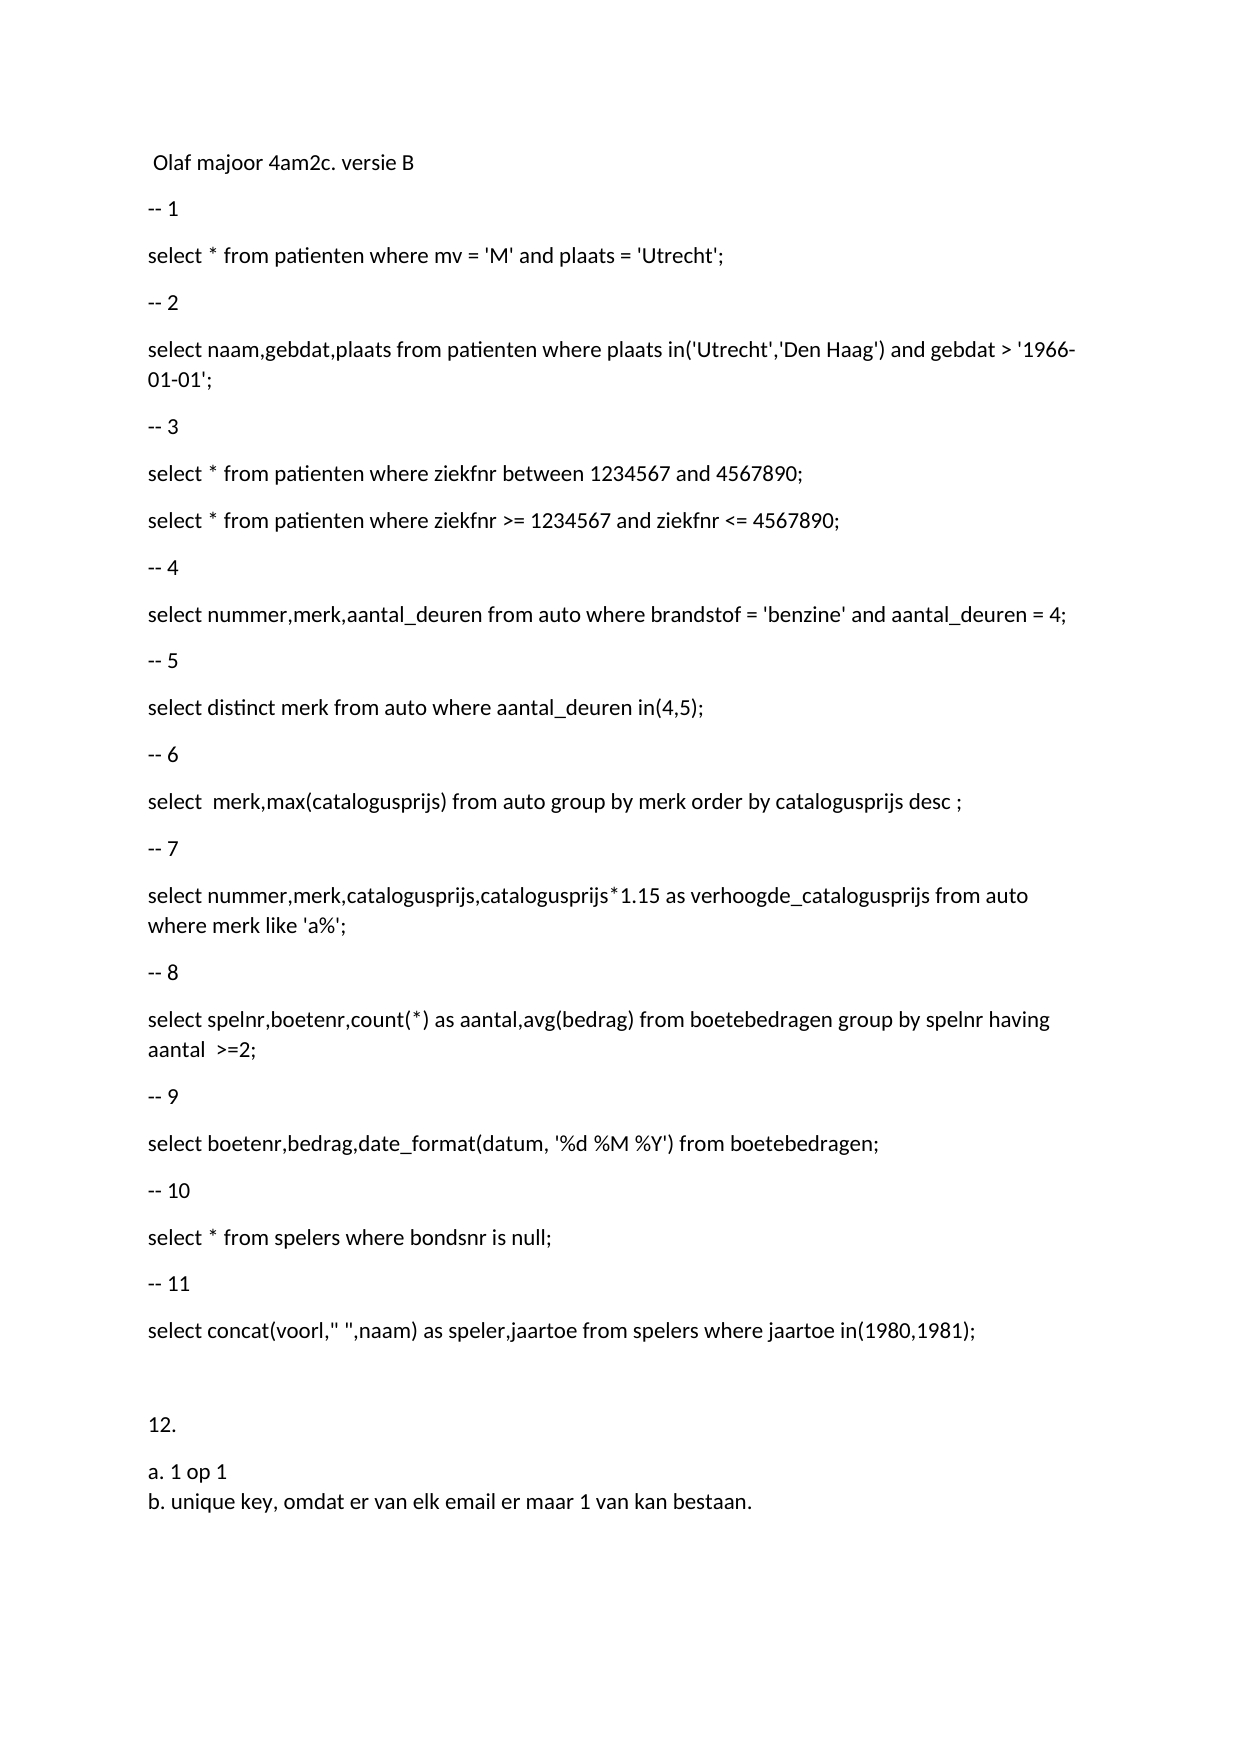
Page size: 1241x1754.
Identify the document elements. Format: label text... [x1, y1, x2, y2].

text select concat(voorl," ",naam) as speler,jaartoe from spelers where jaartoe in(1980,1981); [148, 1316, 1093, 1344]
text -- 7 [148, 834, 1093, 862]
text select spelnr,boetenr,count(*) as aantal,avg(bedrag) from boetebedragen group by spelnr having aantal >=2; [148, 1005, 1093, 1063]
text select * from spelers where bondsnr is null; [148, 1223, 1093, 1251]
text a. 1 op 1 b. unique key, omdat er van elk email er maar 1 van kan bestaan. [148, 1457, 1093, 1515]
text -- 10 [148, 1176, 1093, 1204]
text -- 1 [148, 194, 1093, 222]
text select nummer,merk,catalogusprijs,catalogusprijs*1.15 as verhoogde_catalogusprijs from auto where merk like 'a%'; [148, 881, 1093, 939]
text -- 4 [148, 553, 1093, 581]
text -- 8 [148, 958, 1093, 986]
text -- 11 [148, 1269, 1093, 1297]
text -- 3 [148, 412, 1093, 440]
text select * from patienten where mv = 'M' and plaats = 'Utrecht'; [148, 241, 1093, 269]
text select * from patienten where ziekfnr between 1234567 and 4567890; [148, 459, 1093, 487]
text -- 5 [148, 647, 1093, 674]
text -- 9 [148, 1082, 1093, 1110]
text select distinct merk from auto where aantal_deuren in(4,5); [148, 693, 1093, 721]
text select boetenr,bedrag,date_format(datum, '%d %M %Y') from boetebedragen; [148, 1129, 1093, 1157]
text 12. [148, 1410, 1093, 1438]
text -- 6 [148, 740, 1093, 768]
text select * from patienten where ziekfnr >= 1234567 and ziekfnr <= 4567890; [148, 506, 1093, 534]
text Olaf majoor 4am2c. versie B [148, 148, 1093, 176]
text -- 2 [148, 288, 1093, 316]
text select nummer,merk,aantal_deuren from auto where brandstof = 'benzine' and aantal_deuren = 4; [148, 600, 1093, 628]
text select merk,max(catalogusprijs) from auto group by merk order by catalogusprijs desc ; [148, 787, 1093, 815]
text select naam,gebdat,plaats from patienten where plaats in('Utrecht','Den Haag') and gebdat > '1966-01-01'; [148, 335, 1093, 393]
